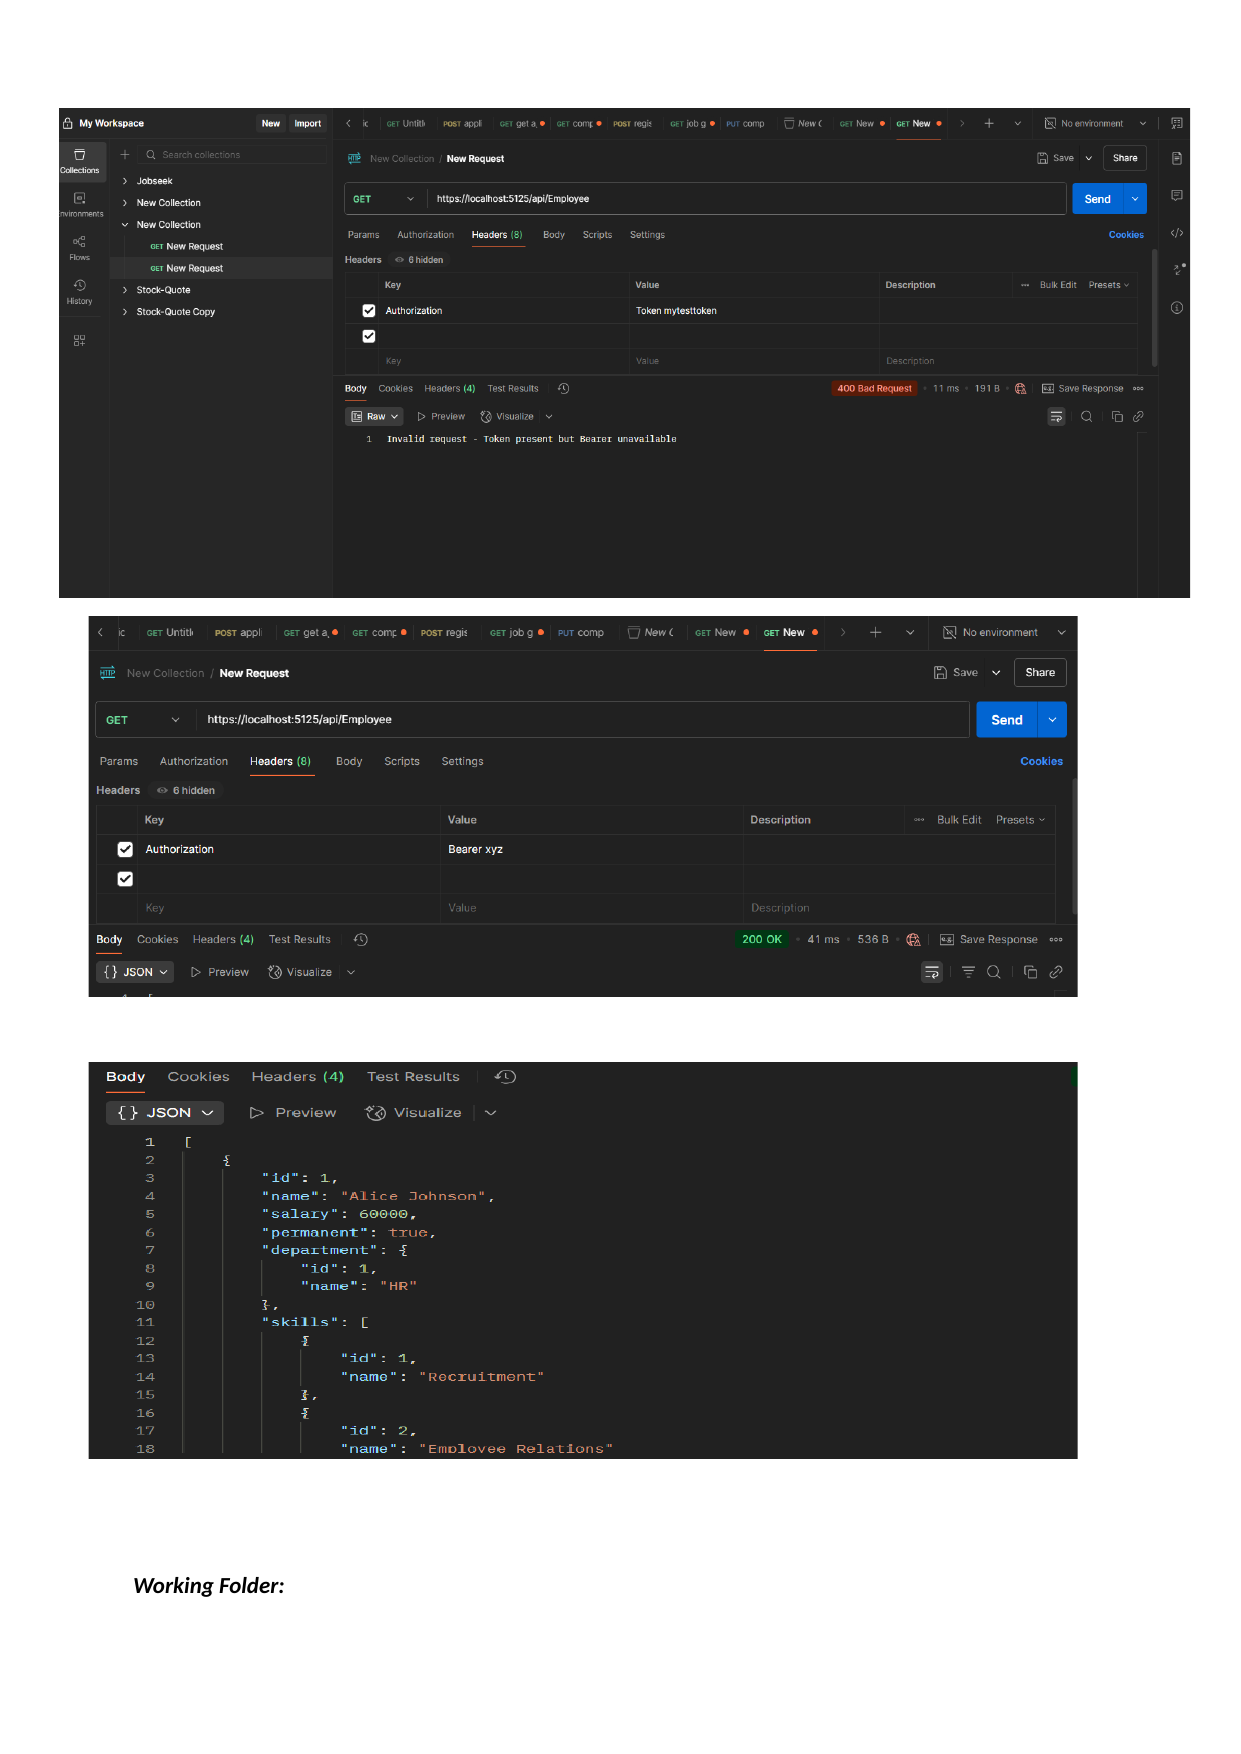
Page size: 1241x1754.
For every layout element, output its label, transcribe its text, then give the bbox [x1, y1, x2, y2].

picture [88, 616, 1078, 997]
picture [88, 1062, 1078, 1459]
picture [59, 108, 1191, 598]
text Working Folder: [133, 1571, 1122, 1599]
